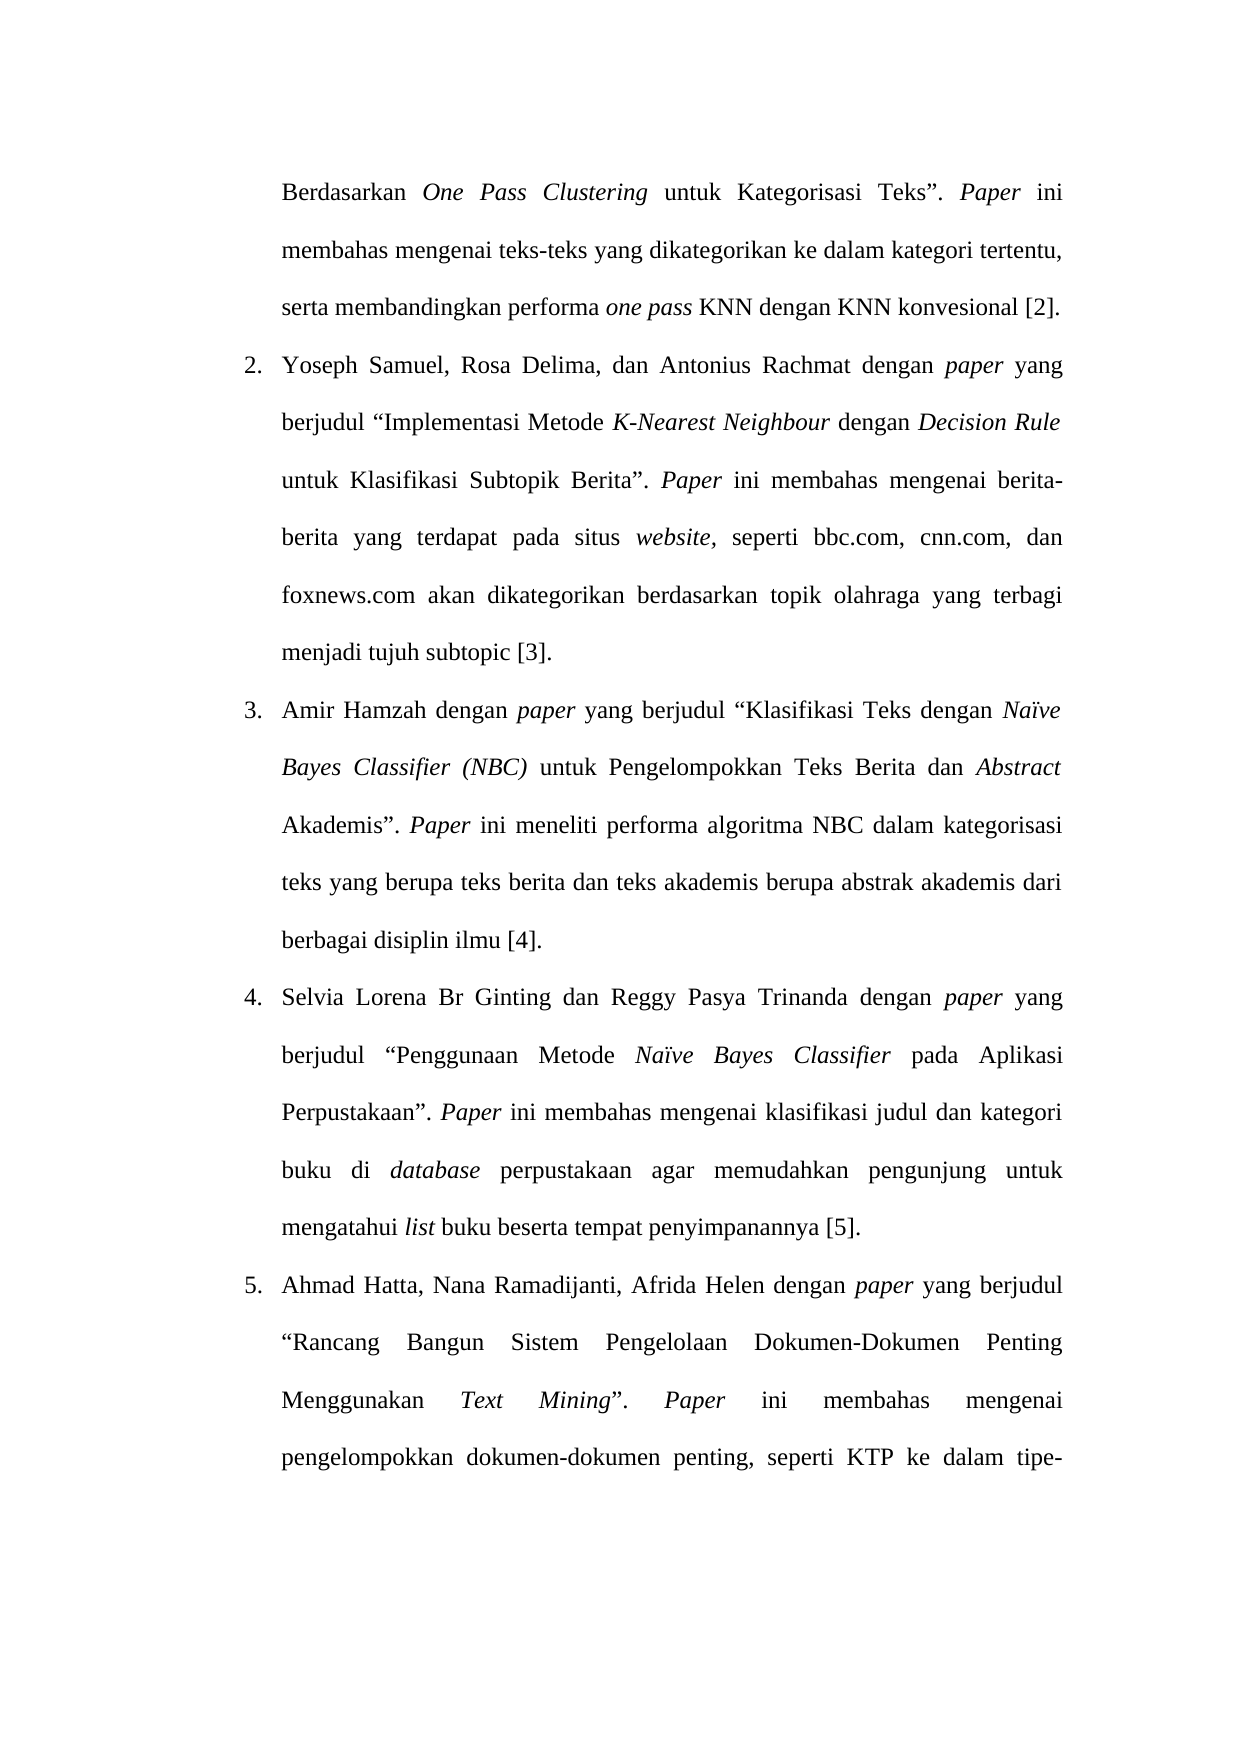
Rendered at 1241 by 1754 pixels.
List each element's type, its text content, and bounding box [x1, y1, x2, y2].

list Yoseph Samuel, Rosa Delima, dan Antonius Rachmat dengan paper yang berjudul “Implementasi Metode K-Nearest Neighbour dengan Decision Rule untuk Klasifikasi Subtopik Berita”. Paper ini membahas mengenai berita-berita yang terdapat pada situs website, seperti bbc.com, cnn.com, dan foxnews.com akan dikategorikan berdasarkan topik olahraga yang terbagi menjadi tujuh subtopic [3]. [244, 350, 1063, 666]
list Amir Hamzah dengan paper yang berjudul “Klasifikasi Teks dengan Naïve Bayes Classifier (NBC) untuk Pengelompokkan Teks Berita dan Abstract Akademis”. Paper ini meneliti performa algoritma NBC dalam kategorisasi teks yang berupa teks berita dan teks akademis berupa abstrak akademis dari berbagai disiplin ilmu [4]. [244, 695, 1063, 953]
list Selvia Lorena Br Ginting dan Reggy Pasya Trinanda dengan paper yang berjudul “Penggunaan Metode Naïve Bayes Classifier pada Aplikasi Perpustakaan”. Paper ini membahas mengenai klasifikasi judul dan kategori buku di database perpustakaan agar memudahkan pengunjung untuk mengatahui list buku beserta tempat penyimpanannya [5]. [244, 982, 1063, 1241]
